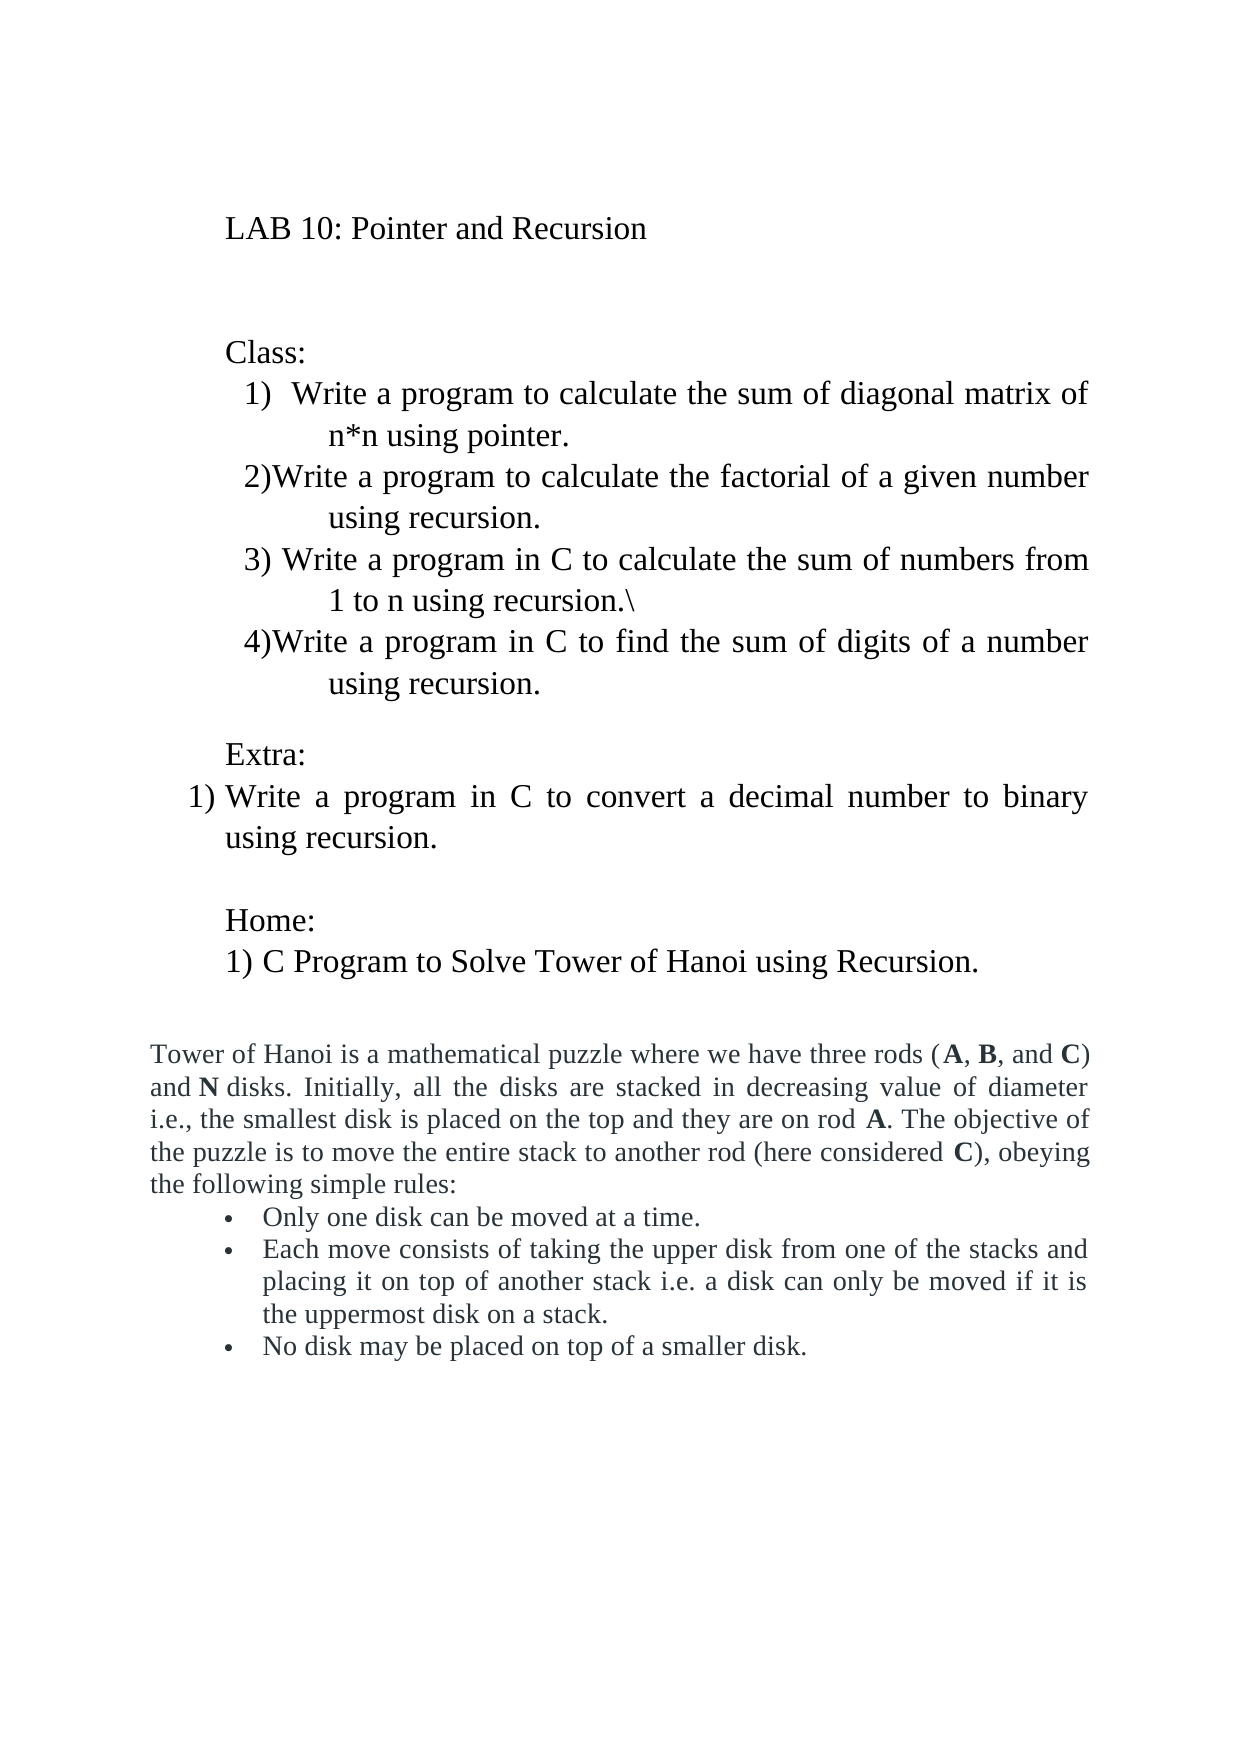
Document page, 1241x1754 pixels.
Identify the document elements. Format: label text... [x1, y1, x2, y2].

list Each move consists of taking the upper disk from one of the stacks and placing it on top of another stack i.e. a disk can only be moved if it is the uppermost disk on a stack. [225, 1232, 1090, 1329]
list Class: [225, 332, 1090, 370]
list Write a program in C to convert a decimal number to binary using recursion. [187, 776, 1090, 856]
list Write a program in C to find the sum of digits of a number using recursion. [244, 622, 1090, 701]
list Extra: [225, 734, 1090, 773]
list C Program to Solve Tower of Hanoi using Recursion. [225, 941, 1090, 979]
list LAB 10: Pointer and Recursion [225, 208, 1090, 246]
list No disk may be placed on top of a smaller disk. [225, 1329, 1090, 1362]
list Write a program in C to calculate the sum of numbers from 1 to n using recursion.\ [244, 539, 1090, 618]
list Write a program to calculate the sum of diagonal matrix of n*n using pointer. [244, 373, 1090, 453]
list Only one disk can be moved at a time. [225, 1199, 1090, 1232]
list Write a program to calculate the factorial of a given number using recursion. [244, 456, 1090, 536]
text Tower of Hanoi is a mathematical puzzle where we have three rods (A, B, and C) and N disks. Initially, all the disks are stacked in decreasing value of diameter i.e., the smallest disk is placed on the top and they are on rod A. The objective of the puzzle is to move the entire stack to another rod (here considered C), obeying the following simple rules: [150, 1038, 1090, 1199]
list Home: [225, 900, 1090, 938]
